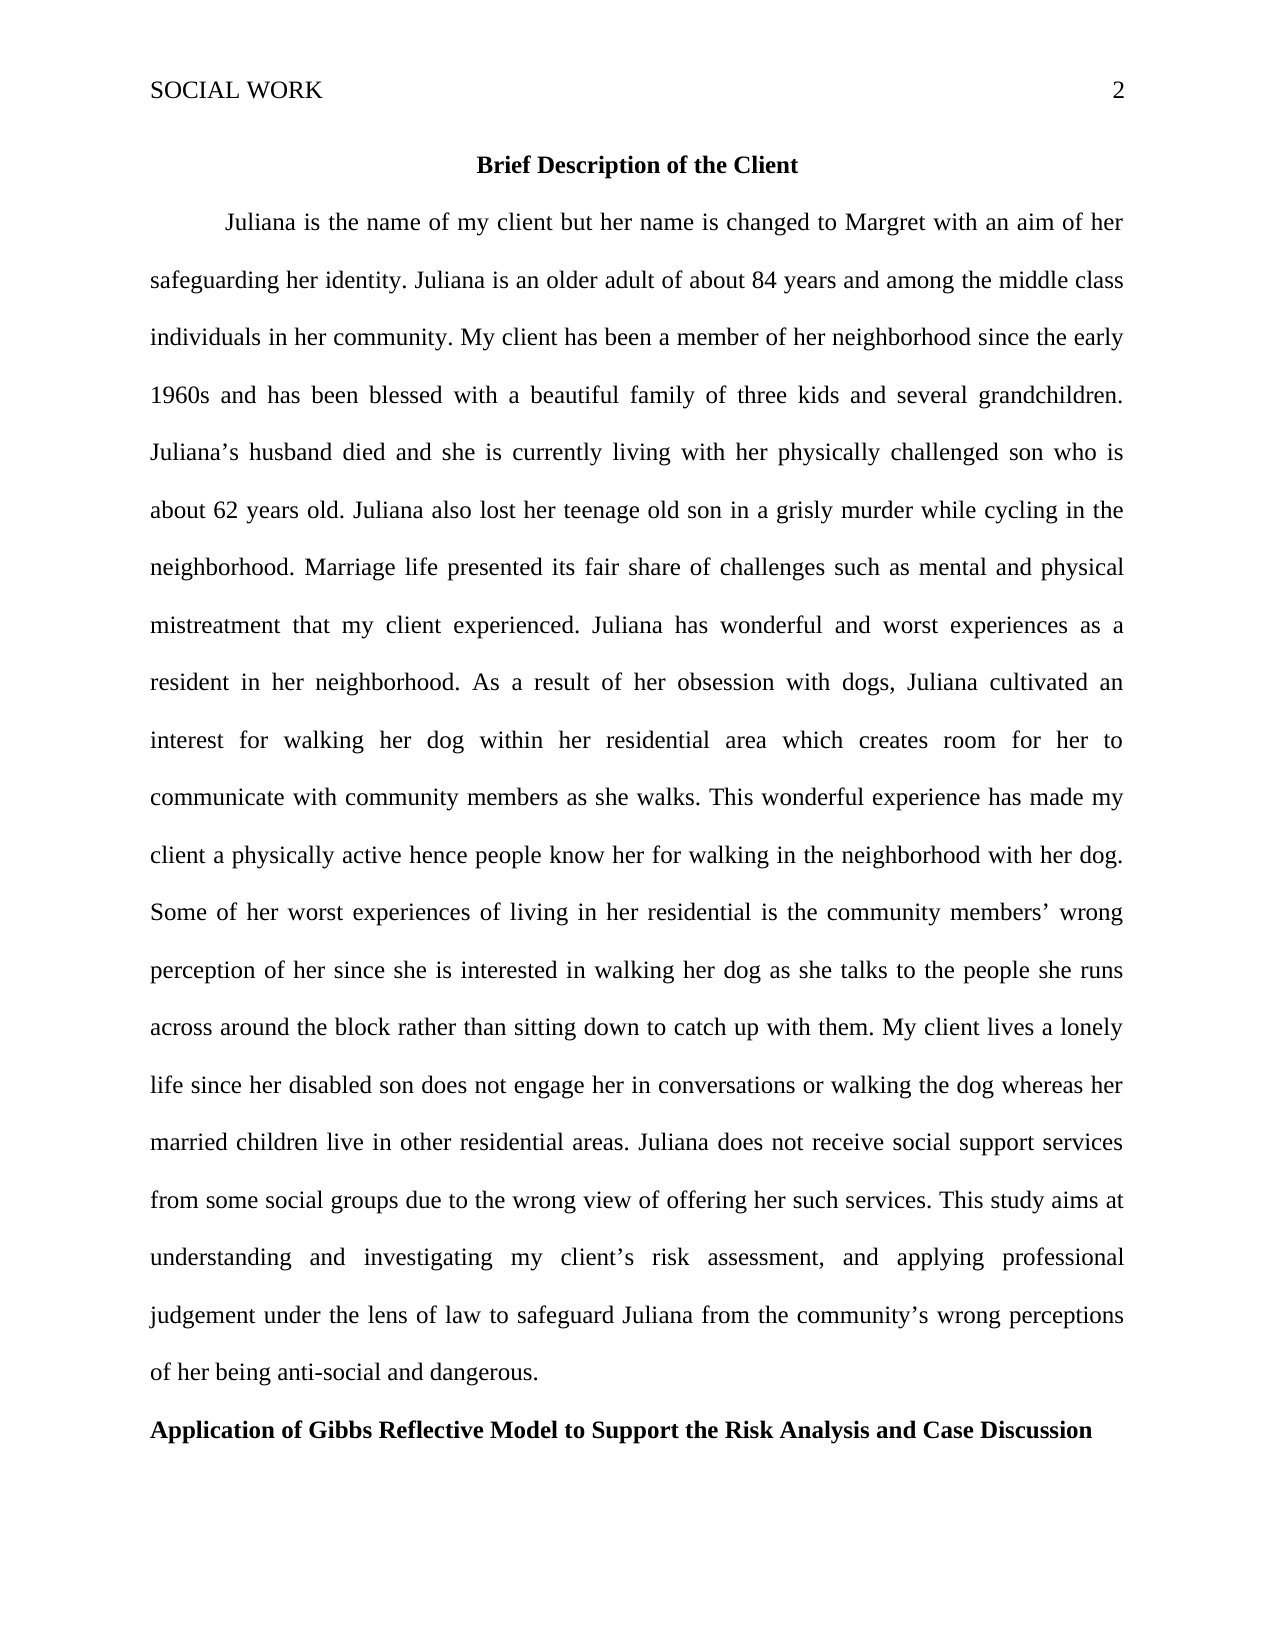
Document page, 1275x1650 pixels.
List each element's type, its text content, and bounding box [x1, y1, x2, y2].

text Juliana is the name of my client but her name is changed to Margret with an aim of her safeguarding her identity. Juliana is an older adult of about 84 years and among the middle class individuals in her community. My client has been a member of her neighborhood since the early 1960s and has been blessed with a beautiful family of three kids and several grandchildren. Juliana’s husband died and she is currently living with her physically challenged son who is about 62 years old. Juliana also lost her teenage old son in a grisly murder while cycling in the neighborhood. Marriage life presented its fair share of challenges such as mental and physical mistreatment that my client experienced. Juliana has wonderful and worst experiences as a resident in her neighborhood. As a result of her obsession with dogs, Juliana cultivated an interest for walking her dog within her residential area which creates room for her to communicate with community members as she walks. This wonderful experience has made my client a physically active hence people know her for walking in the neighborhood with her dog. Some of her worst experiences of living in her residential is the community members’ wrong perception of her since she is interested in walking her dog as she talks to the people she runs across around the block rather than sitting down to catch up with them. My client lives a lonely life since her disabled son does not engage her in conversations or walking the dog whereas her married children live in other residential areas. Juliana does not receive social support services from some social groups due to the wrong view of offering her such services. This study aims at understanding and investigating my client’s risk assessment, and applying professional judgement under the lens of law to safeguard Juliana from the community’s wrong perceptions of her being anti-social and dangerous. [150, 207, 1125, 1386]
text Application of Gibbs Reflective Model to Support the Risk Analysis and Case Discussion [150, 1415, 1125, 1444]
text Brief Description of the Client [150, 150, 1125, 179]
